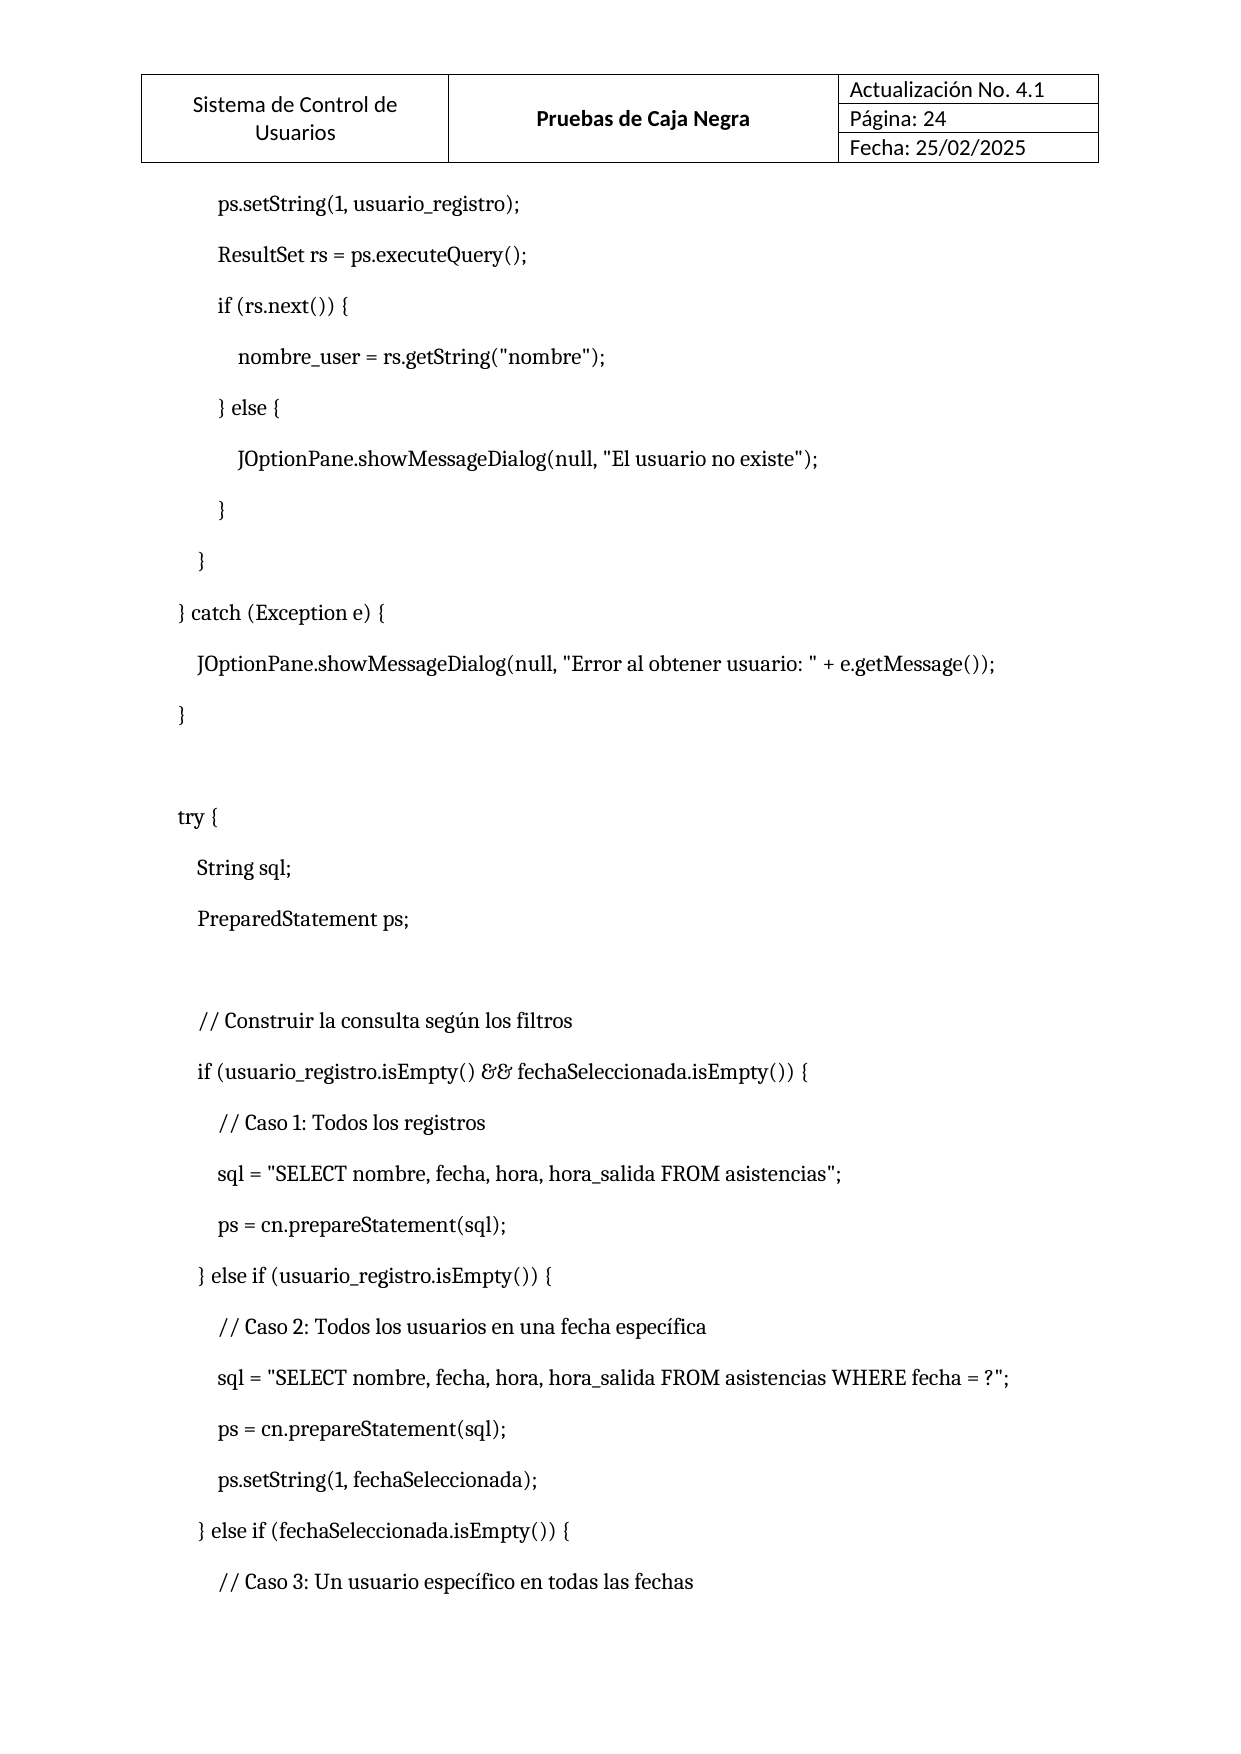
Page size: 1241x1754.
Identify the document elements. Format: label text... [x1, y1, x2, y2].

text sql = "SELECT nombre, fecha, hora, hora_salida FROM asistencias WHERE fecha = ?"; [177, 1365, 1063, 1391]
text JOptionPane.showMessageDialog(null, "Error al obtener usuario: " + e.getMessage()); [177, 650, 1063, 677]
text ps = cn.prepareStatement(sql); [177, 1416, 1063, 1442]
text JOptionPane.showMessageDialog(null, "El usuario no existe"); [177, 446, 1063, 473]
text ps = cn.prepareStatement(sql); [177, 1212, 1063, 1238]
text try { [177, 803, 1063, 830]
text } catch (Exception e) { [177, 599, 1063, 626]
text ps.setString(1, fechaSeleccionada); [177, 1467, 1063, 1493]
text // Caso 1: Todos los registros [177, 1110, 1063, 1136]
text PreparedStatement ps; [177, 906, 1063, 932]
text // Caso 3: Un usuario específico en todas las fechas [177, 1569, 1063, 1596]
text } else { [177, 395, 1063, 422]
text sql = "SELECT nombre, fecha, hora, hora_salida FROM asistencias"; [177, 1161, 1063, 1187]
text String sql; [177, 854, 1063, 881]
text } else if (fechaSeleccionada.isEmpty()) { [177, 1518, 1063, 1544]
text } else if (usuario_registro.isEmpty()) { [177, 1263, 1063, 1289]
text nombre_user = rs.getString("nombre"); [177, 344, 1063, 371]
text } [177, 548, 1063, 575]
text } [177, 497, 1063, 524]
text ResultSet rs = ps.executeQuery(); [177, 242, 1063, 268]
text // Construir la consulta según los filtros [177, 1008, 1063, 1034]
text ps.setString(1, usuario_registro); [177, 191, 1063, 217]
text } [177, 701, 1063, 728]
text // Caso 2: Todos los usuarios en una fecha específica [177, 1314, 1063, 1340]
text if (usuario_registro.isEmpty() && fechaSeleccionada.isEmpty()) { [177, 1059, 1063, 1085]
text if (rs.next()) { [177, 293, 1063, 319]
